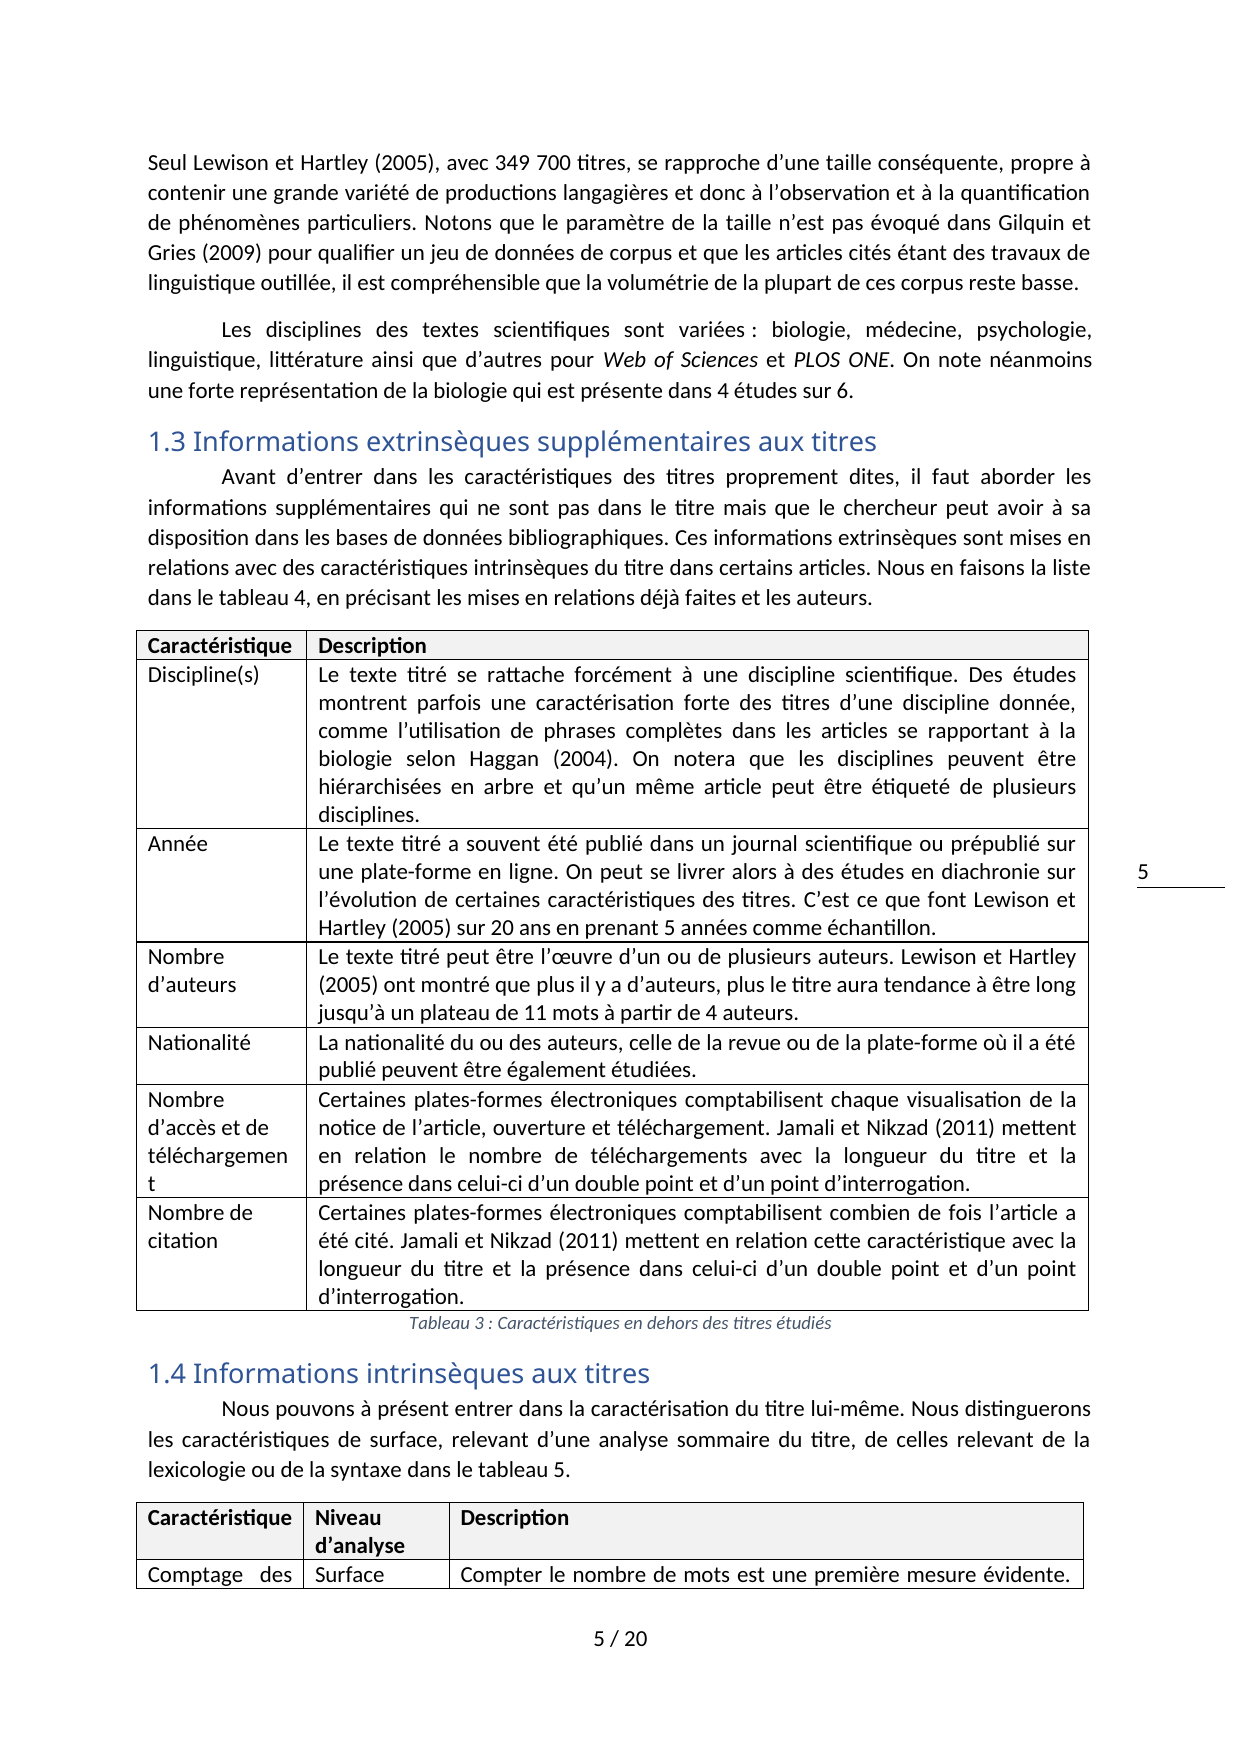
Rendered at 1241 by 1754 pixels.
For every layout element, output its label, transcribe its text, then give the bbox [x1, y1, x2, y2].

table_cell Discipline(s) [137, 660, 306, 828]
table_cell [450, 1560, 1083, 1588]
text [148, 148, 1093, 296]
table_cell Comptage des mots [137, 1560, 303, 1588]
text Les disciplines des textes scientifiques sont variées : biologie, médecine, psychologie, linguistique, littérature ainsi que d’autres pour Web of Sciences et PLOS ONE. On note néanmoins une forte représentation de la biologie qui est présente dans 4 études sur 6. [148, 315, 1093, 404]
table_cell Certaines plates-formes électroniques comptabilisent chaque visualisation de la notice de l’article, ouverture et téléchargement. Jamali et Nikzad (2011) mettent en relation le nombre de téléchargements avec la longueur du titre et la présence dans celui-ci d’un double point et d’un point d’interrogation. [307, 1085, 1088, 1197]
table_header Niveau d’analyse [304, 1503, 449, 1559]
table_cell Surface [304, 1560, 449, 1588]
table_cell Nombre d’accès et de téléchargement [137, 1085, 306, 1197]
table_cell Nationalité [137, 1028, 306, 1084]
table_header Caractéristique [137, 631, 306, 659]
table_cell La nationalité du ou des auteurs, celle de la revue ou de la plate-forme où il a été publié peuvent être également étudiées. [307, 1028, 1088, 1084]
table_header Description [450, 1503, 1083, 1559]
subtitle 1.3 Informations extrinsèques supplémentaires aux titres [148, 423, 1093, 459]
subtitle 1.4 Informations intrinsèques aux titres [148, 1355, 1093, 1392]
text Tableau : Caractéristiques en dehors des titres étudiés [148, 1311, 1093, 1334]
table_cell Nombre de citation [137, 1198, 306, 1310]
table_header Caractéristique [137, 1503, 303, 1559]
table_cell Le texte titré peut être l’œuvre d’un ou de plusieurs auteurs. Lewison et Hartley (2005) ont montré que plus il y a d’auteurs, plus le titre aura tendance à être long jusqu’à un plateau de 11 mots à partir de 4 auteurs. [307, 943, 1088, 1027]
table_header Description [307, 631, 1088, 659]
table_cell Année [137, 829, 306, 941]
table_cell Le texte titré a souvent été publié dans un journal scientifique ou prépublié sur une plate-forme en ligne. On peut se livrer alors à des études en diachronie sur l’évolution de certaines caractéristiques des titres. C’est ce que font Lewison et Hartley (2005) sur 20 ans en prenant 5 années comme échantillon. [307, 829, 1088, 941]
table_cell Le texte titré se rattache forcément à une discipline scientifique. Des études montrent parfois une caractérisation forte des titres d’une discipline donnée, comme l’utilisation de phrases complètes dans les articles se rapportant à la biologie selon Haggan (2004). On notera que les disciplines peuvent être hiérarchisées en arbre et qu’un même article peut être étiqueté de plusieurs disciplines. [307, 660, 1088, 828]
table_cell Nombre d’auteurs [137, 943, 306, 1027]
text Nous pouvons à présent entrer dans la caractérisation du titre lui-même. Nous distinguerons les caractéristiques de surface, relevant d’une analyse sommaire du titre, de celles relevant de la lexicologie ou de la syntaxe dans le tableau 5. [148, 1394, 1093, 1483]
table_cell Certaines plates-formes électroniques comptabilisent combien de fois l’article a été cité. Jamali et Nikzad (2011) mettent en relation cette caractéristique avec la longueur du titre et la présence dans celui-ci d’un double point et d’un point d’interrogation. [307, 1198, 1088, 1310]
text Avant d’entrer dans les caractéristiques des titres proprement dites, il faut aborder les informations supplémentaires qui ne sont pas dans le titre mais que le chercheur peut avoir à sa disposition dans les bases de données bibliographiques. Ces informations extrinsèques sont mises en relations avec des caractéristiques intrinsèques du titre dans certains articles. Nous en faisons la liste dans le tableau 4, en précisant les mises en relations déjà faites et les auteurs. [148, 462, 1093, 611]
